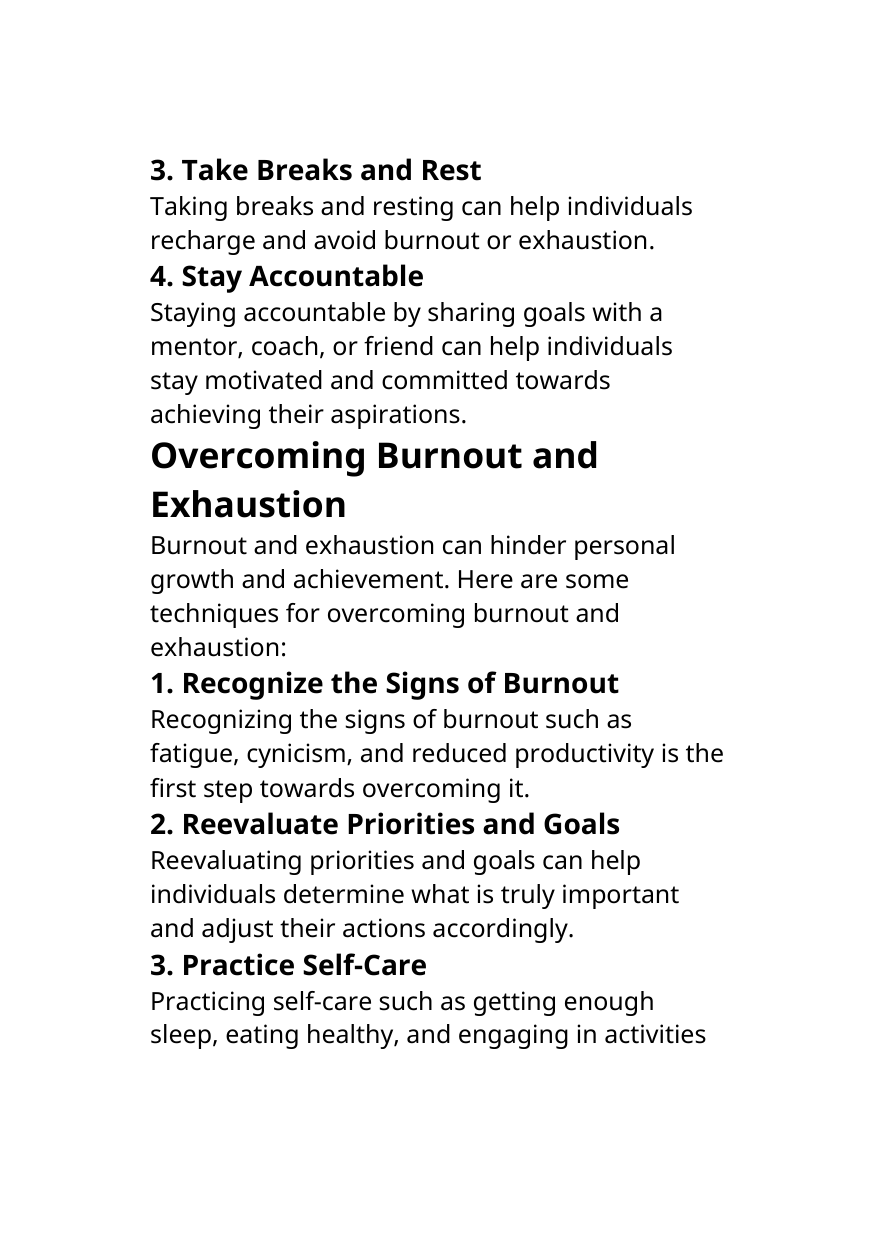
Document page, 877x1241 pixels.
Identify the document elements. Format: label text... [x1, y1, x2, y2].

text Taking breaks and resting can help individuals recharge and avoid burnout or exhaustion. [150, 188, 727, 256]
text Burnout and exhaustion can hinder personal growth and achievement. Here are some techniques for overcoming burnout and exhaustion: [150, 527, 727, 664]
subtitle 1. Recognize the Signs of Burnout [150, 664, 727, 702]
subtitle 3. Take Breaks and Rest [150, 150, 727, 188]
subtitle 3. Practice Self-Care [150, 945, 727, 983]
text Reevaluating priorities and goals can help individuals determine what is truly important and adjust their actions accordingly. [150, 843, 727, 945]
subtitle 2. Reevaluate Priorities and Goals [150, 804, 727, 843]
text Recognizing the signs of burnout such as fatigue, cynicism, and reduced productivity is the first step towards overcoming it. [150, 702, 727, 804]
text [150, 983, 727, 1051]
subtitle Overcoming Burnout and Exhaustion [150, 431, 727, 527]
subtitle 4. Stay Accountable [150, 256, 727, 295]
text Staying accountable by sharing goals with a mentor, coach, or friend can help individuals stay motivated and committed towards achieving their aspirations. [150, 295, 727, 431]
